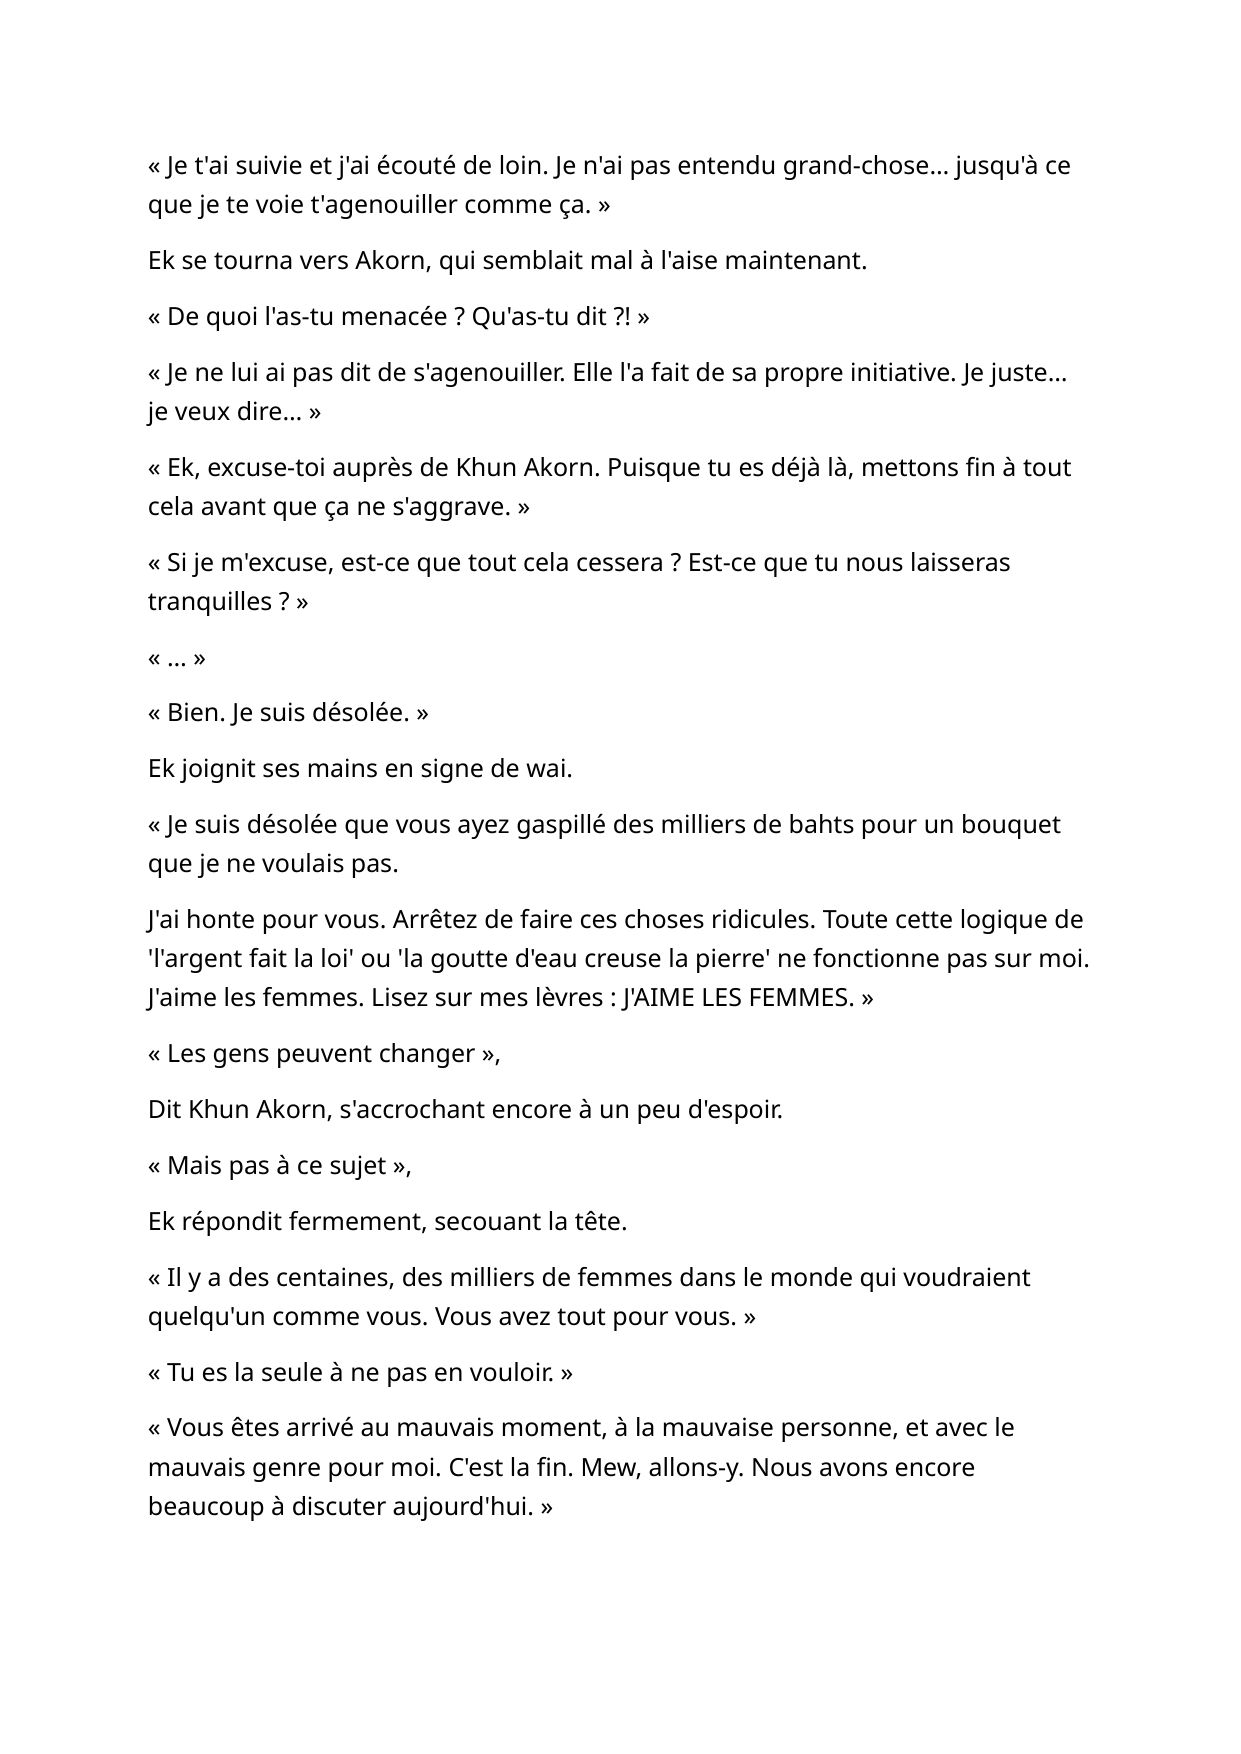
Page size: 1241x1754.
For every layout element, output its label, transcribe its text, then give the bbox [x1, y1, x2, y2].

text J'ai honte pour vous. Arrêtez de faire ces choses ridicules. Toute cette logique de 'l'argent fait la loi' ou 'la goutte d'eau creuse la pierre' ne fonctionne pas sur moi. J'aime les femmes. Lisez sur mes lèvres : J'AIME LES FEMMES. » [148, 902, 1093, 1014]
text « Vous êtes arrivé au mauvais moment, à la mauvaise personne, et avec le mauvais genre pour moi. C'est la fin. Mew, allons-y. Nous avons encore beaucoup à discuter aujourd'hui. » [148, 1410, 1093, 1522]
text Ek joignit ses mains en signe de wai. [148, 751, 1093, 785]
text « Je ne lui ai pas dit de s'agenouiller. Elle l'a fait de sa propre initiative. Je juste… je veux dire… » [148, 354, 1093, 427]
text Dit Khun Akorn, s'accrochant encore à un peu d'espoir. [148, 1092, 1093, 1126]
text « Il y a des centaines, des milliers de femmes dans le monde qui voudraient quelqu'un comme vous. Vous avez tout pour vous. » [148, 1259, 1093, 1332]
text « Si je m'excuse, est-ce que tout cela cessera ? Est-ce que tu nous laisseras tranquilles ? » [148, 544, 1093, 617]
text « Je t'ai suivie et j'ai écouté de loin. Je n'ai pas entendu grand-chose… jusqu'à ce que je te voie t'agenouiller comme ça. » [148, 148, 1093, 221]
text Ek répondit fermement, secouant la tête. [148, 1203, 1093, 1237]
text « Je suis désolée que vous ayez gaspillé des milliers de bahts pour un bouquet que je ne voulais pas. [148, 807, 1093, 880]
text « De quoi l'as-tu menacée ? Qu'as-tu dit ?! » [148, 298, 1093, 332]
text « Tu es la seule à ne pas en vouloir. » [148, 1354, 1093, 1388]
text Ek se tourna vers Akorn, qui semblait mal à l'aise maintenant. [148, 243, 1093, 277]
text « Les gens peuvent changer », [148, 1036, 1093, 1070]
text « Ek, excuse-toi auprès de Khun Akorn. Puisque tu es déjà là, mettons fin à tout cela avant que ça ne s'aggrave. » [148, 449, 1093, 522]
text « … » [148, 639, 1093, 673]
text « Bien. Je suis désolée. » [148, 695, 1093, 729]
text « Mais pas à ce sujet », [148, 1148, 1093, 1182]
